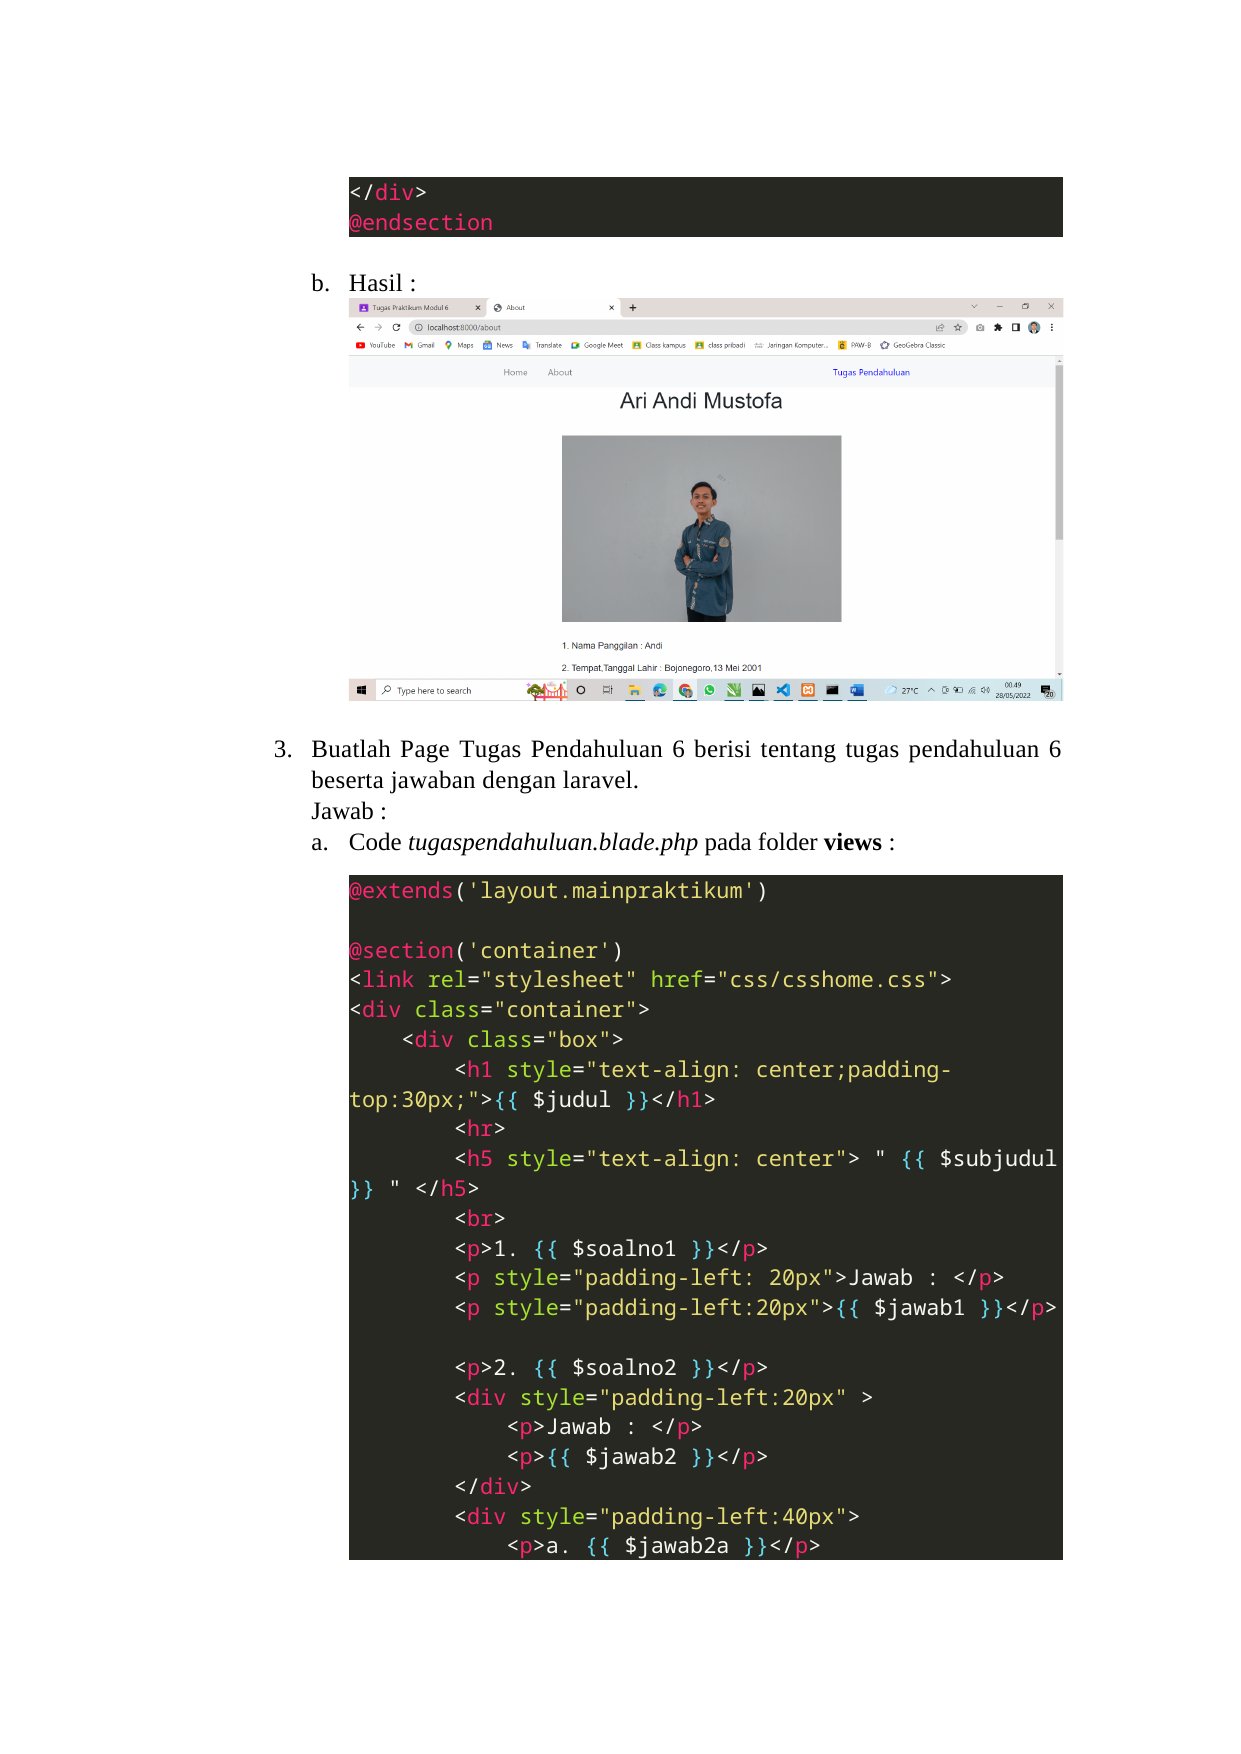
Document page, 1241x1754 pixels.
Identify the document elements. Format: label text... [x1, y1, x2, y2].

picture [348, 298, 1064, 701]
text <div style="padding-left:20px" > [349, 1381, 1063, 1411]
text <div class="box"> [349, 1024, 1063, 1054]
text @extends('layout.mainpraktikum') [349, 875, 1063, 905]
list Buatlah Page Tugas Pendahuluan 6 berisi tentang tugas pendahuluan 6 beserta jawaban dengan laravel. [274, 734, 1063, 794]
text <p>2. {{ $soalno2 }}</p> [349, 1352, 1063, 1381]
text <p style="padding-left: 20px">Jawab : </p> [349, 1262, 1063, 1292]
text <hr> [349, 1113, 1063, 1143]
list Hasil : [311, 268, 1063, 297]
text <div style="padding-left:40px"> [349, 1501, 1063, 1530]
text <p>{{ $jawab2 }}</p> [349, 1441, 1063, 1471]
list Code tugaspendahuluan.blade.php pada folder views : [311, 827, 1063, 856]
text @endsection [349, 207, 1063, 237]
text <p style="padding-left:20px">{{ $jawab1 }}</p> [349, 1292, 1063, 1322]
list Jawab : [311, 796, 1063, 825]
text </div> [349, 177, 1063, 207]
text <p>Jawab : </p> [349, 1411, 1063, 1441]
text <div class="container"> [349, 994, 1063, 1024]
text <h5 style="text-align: center"> " {{ $subjudul }} " </h5> [349, 1143, 1063, 1203]
text <br> [349, 1203, 1063, 1232]
text <p>1. {{ $soalno1 }}</p> [349, 1232, 1063, 1262]
text <p>a. {{ $jawab2a }}</p> [349, 1530, 1063, 1560]
text @section('container') [349, 934, 1063, 964]
text </div> [349, 1471, 1063, 1501]
text <link rel="stylesheet" href="css/csshome.css"> [349, 964, 1063, 994]
text <h1 style="text-align: center;padding-top:30px;">{{ $judul }}</h1> [349, 1054, 1063, 1113]
